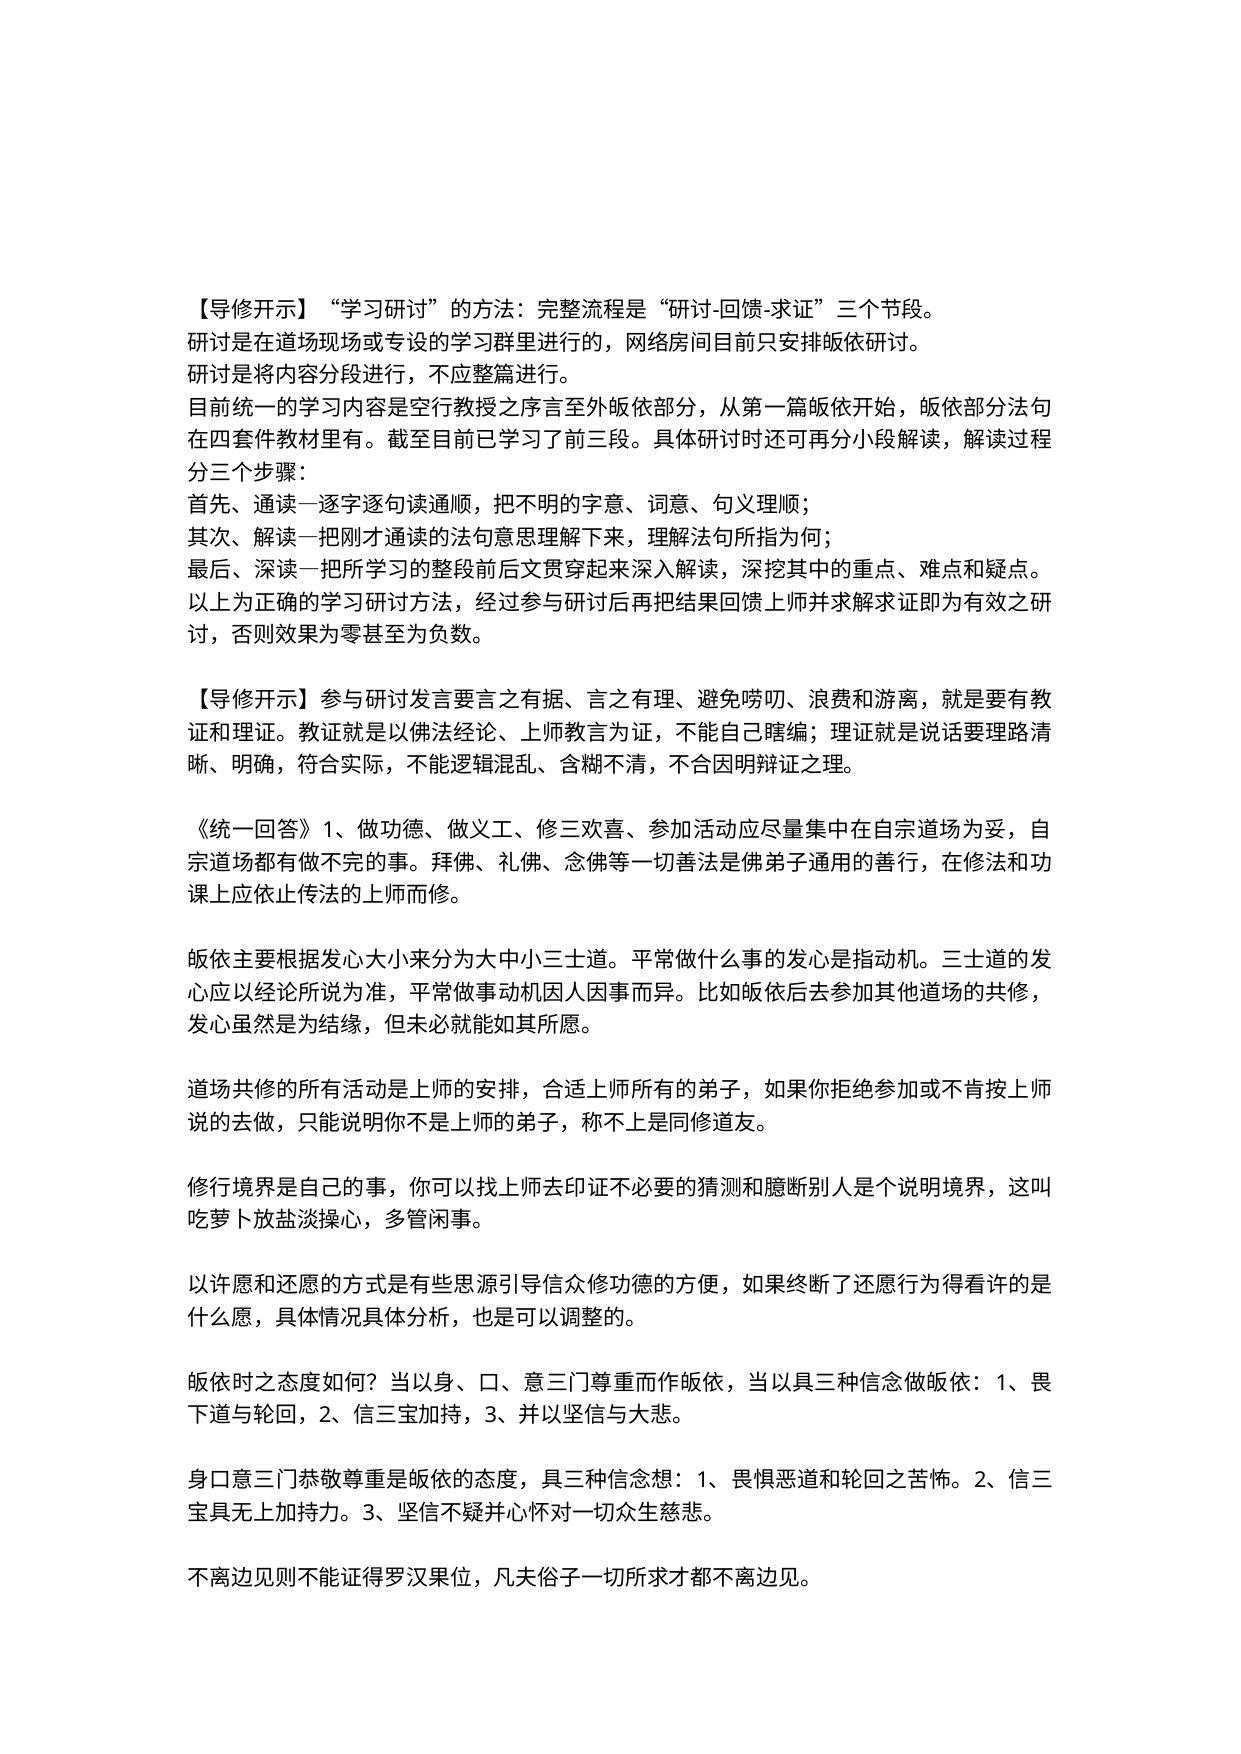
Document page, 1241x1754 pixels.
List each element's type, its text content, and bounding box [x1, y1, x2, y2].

text 其次、解读—把刚才通读的法句意思理解下来，理解法句所指为何； [187, 519, 1053, 552]
text 修行境界是自己的事，你可以找上师去印证不必要的猜测和臆断别人是个说明境界，这叫吃萝卜放盐淡操心，多管闲事。 [187, 1169, 1053, 1234]
text 《统一回答》1、做功德、做义工、修三欢喜、参加活动应尽量集中在自宗道场为妥，自宗道场都有做不完的事。拜佛、礼佛、念佛等一切善法是佛弟子通用的善行，在修法和功课上应依止传法的上师而修。 [187, 812, 1053, 909]
text 不离边见则不能证得罗汉果位，凡夫俗子一切所求才都不离边见。 [187, 1559, 1053, 1592]
text 皈依时之态度如何？当以身、口、意三门尊重而作皈依，当以具三种信念做皈依：1、畏下道与轮回，2、信三宝加持，3、并以坚信与大悲。 [187, 1364, 1053, 1429]
text 研讨是将内容分段进行，不应整篇进行。 [187, 357, 1053, 389]
text 最后、深读—把所学习的整段前后文贯穿起来深入解读，深挖其中的重点、难点和疑点。以上为正确的学习研讨方法，经过参与研讨后再把结果回馈上师并求解求证即为有效之研讨，否则效果为零甚至为负数。 [187, 552, 1053, 649]
text 道场共修的所有活动是上师的安排，合适上师所有的弟子，如果你拒绝参加或不肯按上师说的去做，只能说明你不是上师的弟子，称不上是同修道友。 [187, 1072, 1053, 1137]
text 皈依主要根据发心大小来分为大中小三士道。平常做什么事的发心是指动机。三士道的发心应以经论所说为准，平常做事动机因人因事而异。比如皈依后去参加其他道场的共修，发心虽然是为结缘，但未必就能如其所愿。 [187, 942, 1053, 1039]
text 首先、通读—逐字逐句读通顺，把不明的字意、词意、句义理顺； [187, 487, 1053, 519]
text 【导修开示】参与研讨发言要言之有据、言之有理、避免唠叨、浪费和游离，就是要有教证和理证。教证就是以佛法经论、上师教言为证，不能自己瞎编；理证就是说话要理路清晰、明确，符合实际，不能逻辑混乱、含糊不清，不合因明辩证之理。 [187, 682, 1053, 779]
text 目前统一的学习内容是空行教授之序言至外皈依部分，从第一篇皈依开始，皈依部分法句在四套件教材里有。截至目前已学习了前三段。具体研讨时还可再分小段解读，解读过程分三个步骤： [187, 389, 1053, 487]
text 身口意三门恭敬尊重是皈依的态度，具三种信念想：1、畏惧恶道和轮回之苦怖。2、信三宝具无上加持力。3、坚信不疑并心怀对一切众生慈悲。 [187, 1462, 1053, 1527]
text 研讨是在道场现场或专设的学习群里进行的，网络房间目前只安排皈依研讨。 [187, 324, 1053, 357]
text 【导修开示】“学习研讨”的方法：完整流程是“研讨-回馈-求证”三个节段。 [187, 292, 1053, 324]
text 以许愿和还愿的方式是有些思源引导信众修功德的方便，如果终断了还愿行为得看许的是什么愿，具体情况具体分析，也是可以调整的。 [187, 1267, 1053, 1332]
